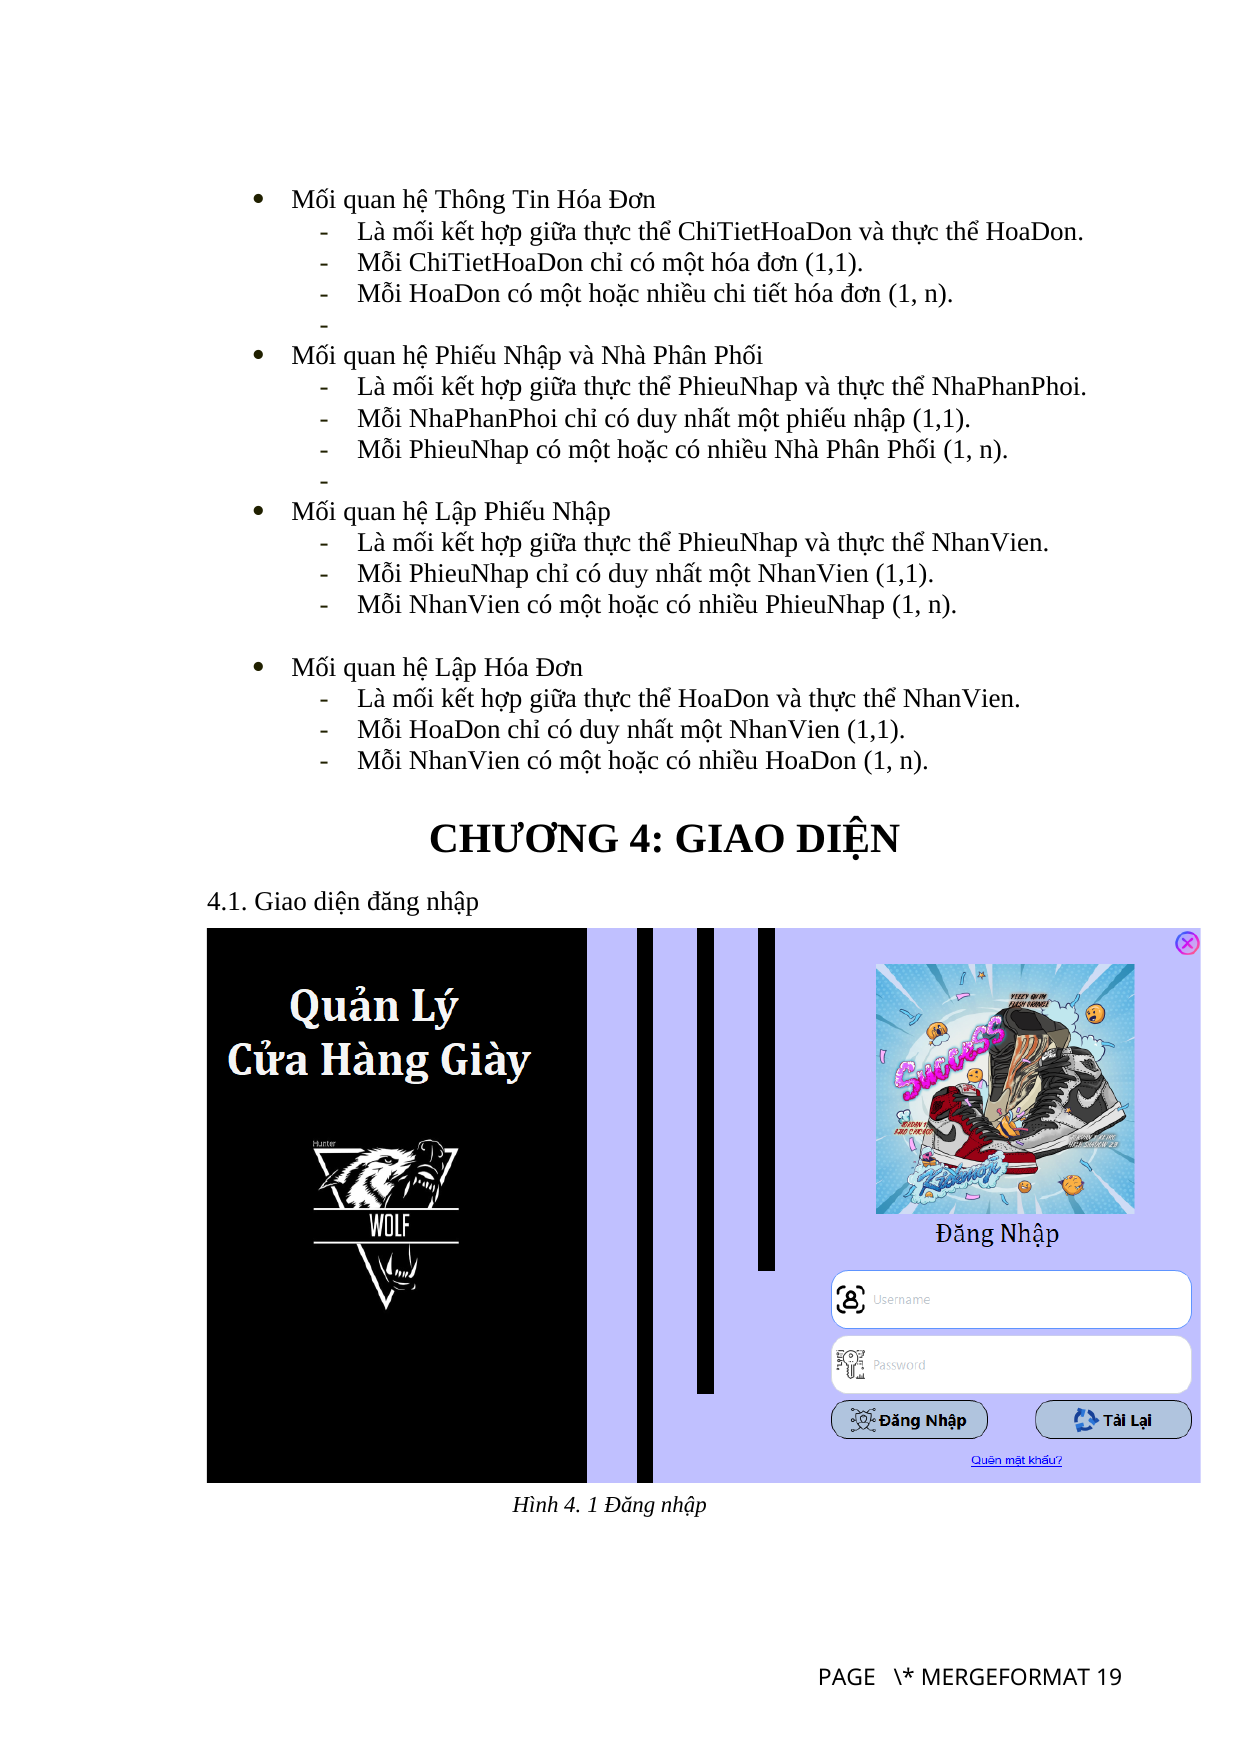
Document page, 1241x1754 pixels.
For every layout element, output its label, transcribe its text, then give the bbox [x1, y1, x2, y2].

text Hình 4. 1 Đăng nhập [207, 1483, 1122, 1518]
list Mối quan hệ Lập Phiếu Nhập [254, 495, 1122, 526]
list Là mối kết hợp giữa thực thể PhieuNhap và thực thể NhaPhanPhoi. [319, 371, 1122, 402]
subtitle 4.1. Giao diện đăng nhập [207, 885, 1122, 916]
list Mối quan hệ Phiếu Nhập và Nhà Phân Phối [254, 339, 1122, 371]
list Mỗi NhaPhanPhoi chỉ có duy nhất một phiếu nhập (1,1). [319, 402, 1122, 433]
list Mỗi HoaDon chỉ có duy nhất một NhanVien (1,1). [319, 713, 1122, 744]
list Mỗi ChiTietHoaDon chỉ có một hóa đơn (1,1). [319, 246, 1122, 277]
list Là mối kết hợp giữa thực thể ChiTietHoaDon và thực thể HoaDon. [319, 215, 1122, 246]
subtitle CHƯƠNG 4: GIAO DIỆN [207, 813, 1122, 861]
list Mỗi NhanVien có một hoặc có nhiều PhieuNhap (1, n). [319, 589, 1122, 620]
list Mối quan hệ Thông Tin Hóa Đơn [254, 183, 1122, 215]
list Mỗi HoaDon có một hoặc nhiều chi tiết hóa đơn (1, n). [319, 277, 1122, 308]
picture [206, 928, 1201, 1483]
list Mối quan hệ Lập Hóa Đơn [254, 651, 1122, 682]
list Là mối kết hợp giữa thực thể HoaDon và thực thể NhanVien. [319, 682, 1122, 713]
list Là mối kết hợp giữa thực thể PhieuNhap và thực thể NhanVien. [319, 526, 1122, 557]
list Mỗi PhieuNhap chỉ có duy nhất một NhanVien (1,1). [319, 557, 1122, 589]
list Mỗi PhieuNhap có một hoặc có nhiều Nhà Phân Phối (1, n). [319, 433, 1122, 464]
list Mỗi NhanVien có một hoặc có nhiều HoaDon (1, n). [319, 744, 1122, 776]
